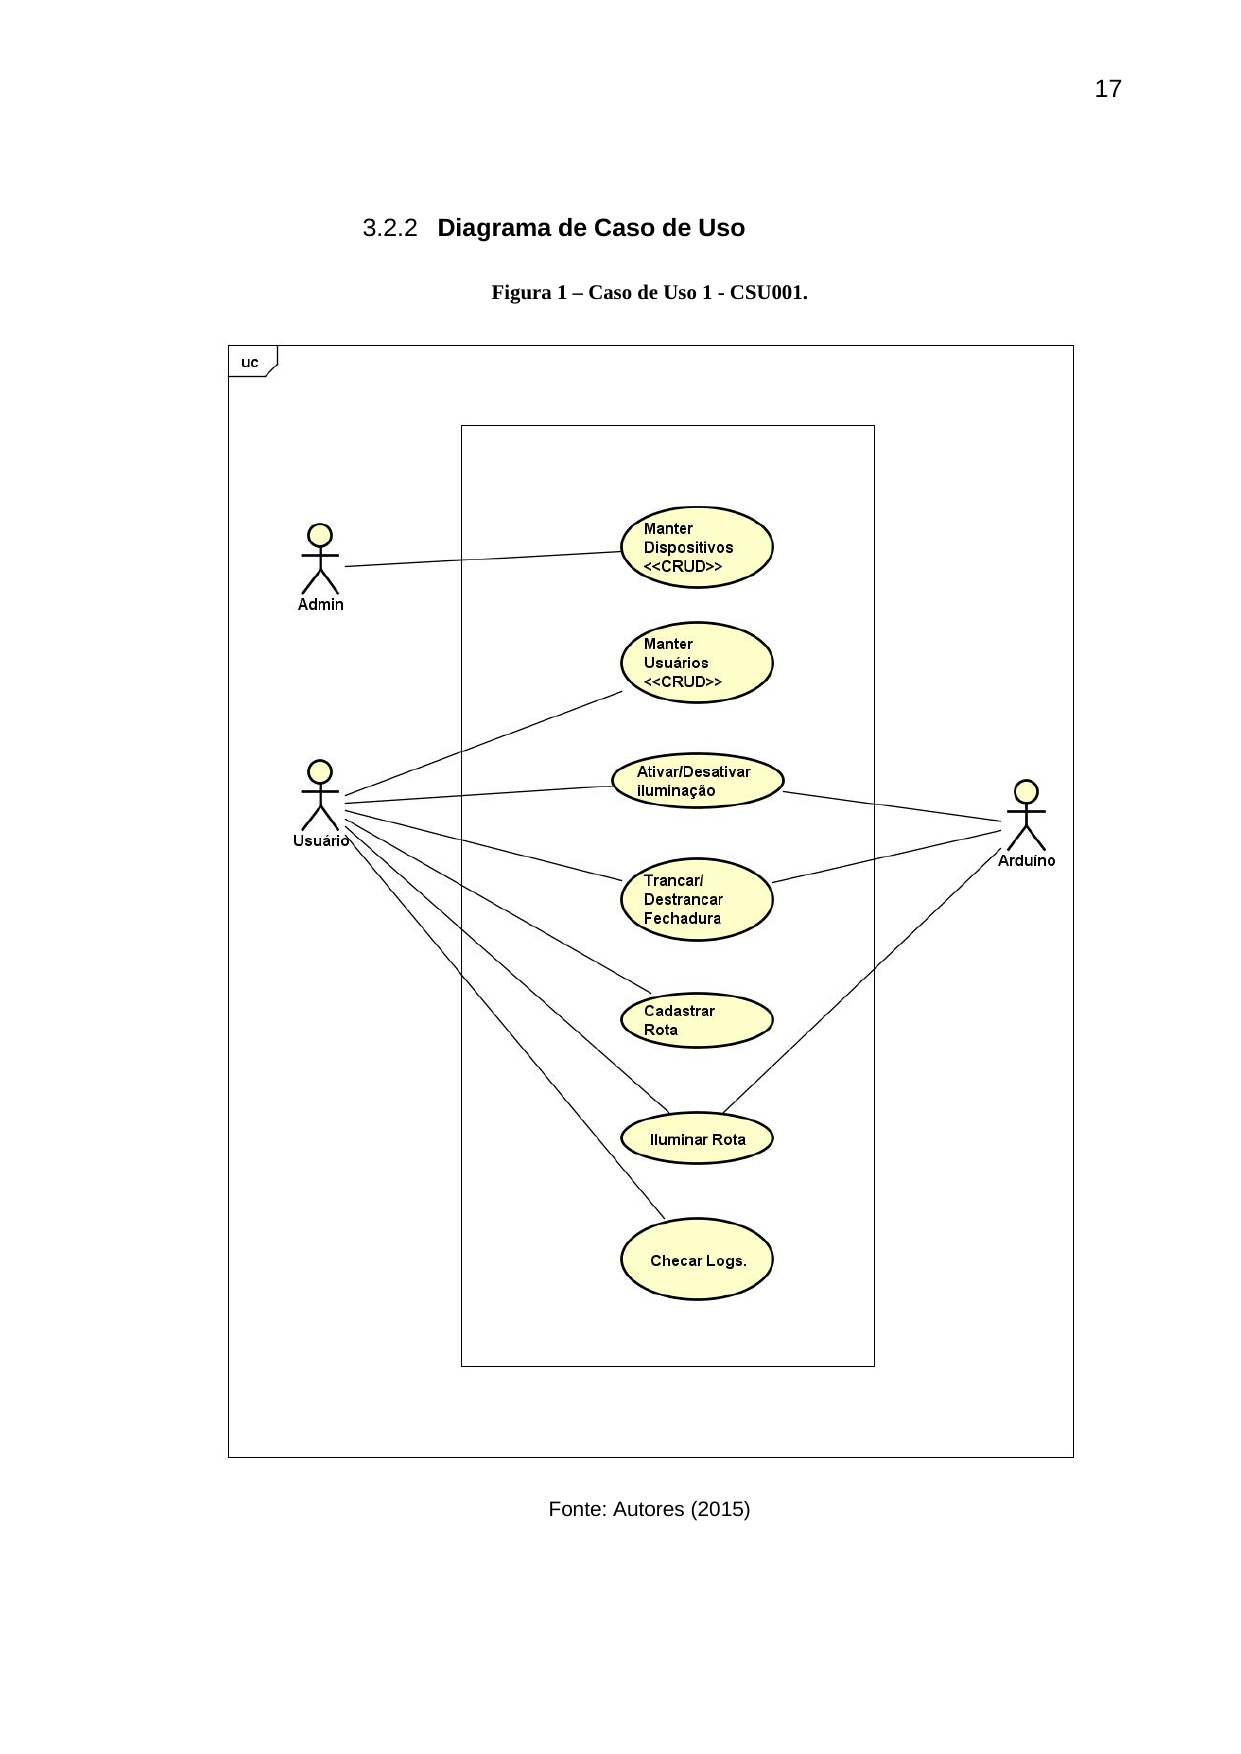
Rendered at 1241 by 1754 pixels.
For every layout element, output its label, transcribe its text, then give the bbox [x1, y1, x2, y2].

text Fonte: Autores (2015) [177, 1497, 1122, 1521]
text Figura 1 – Caso de Uso 1 - CSU001. [177, 280, 1122, 304]
picture [215, 332, 1085, 1469]
list Diagrama de Caso de Uso [362, 213, 1122, 242]
